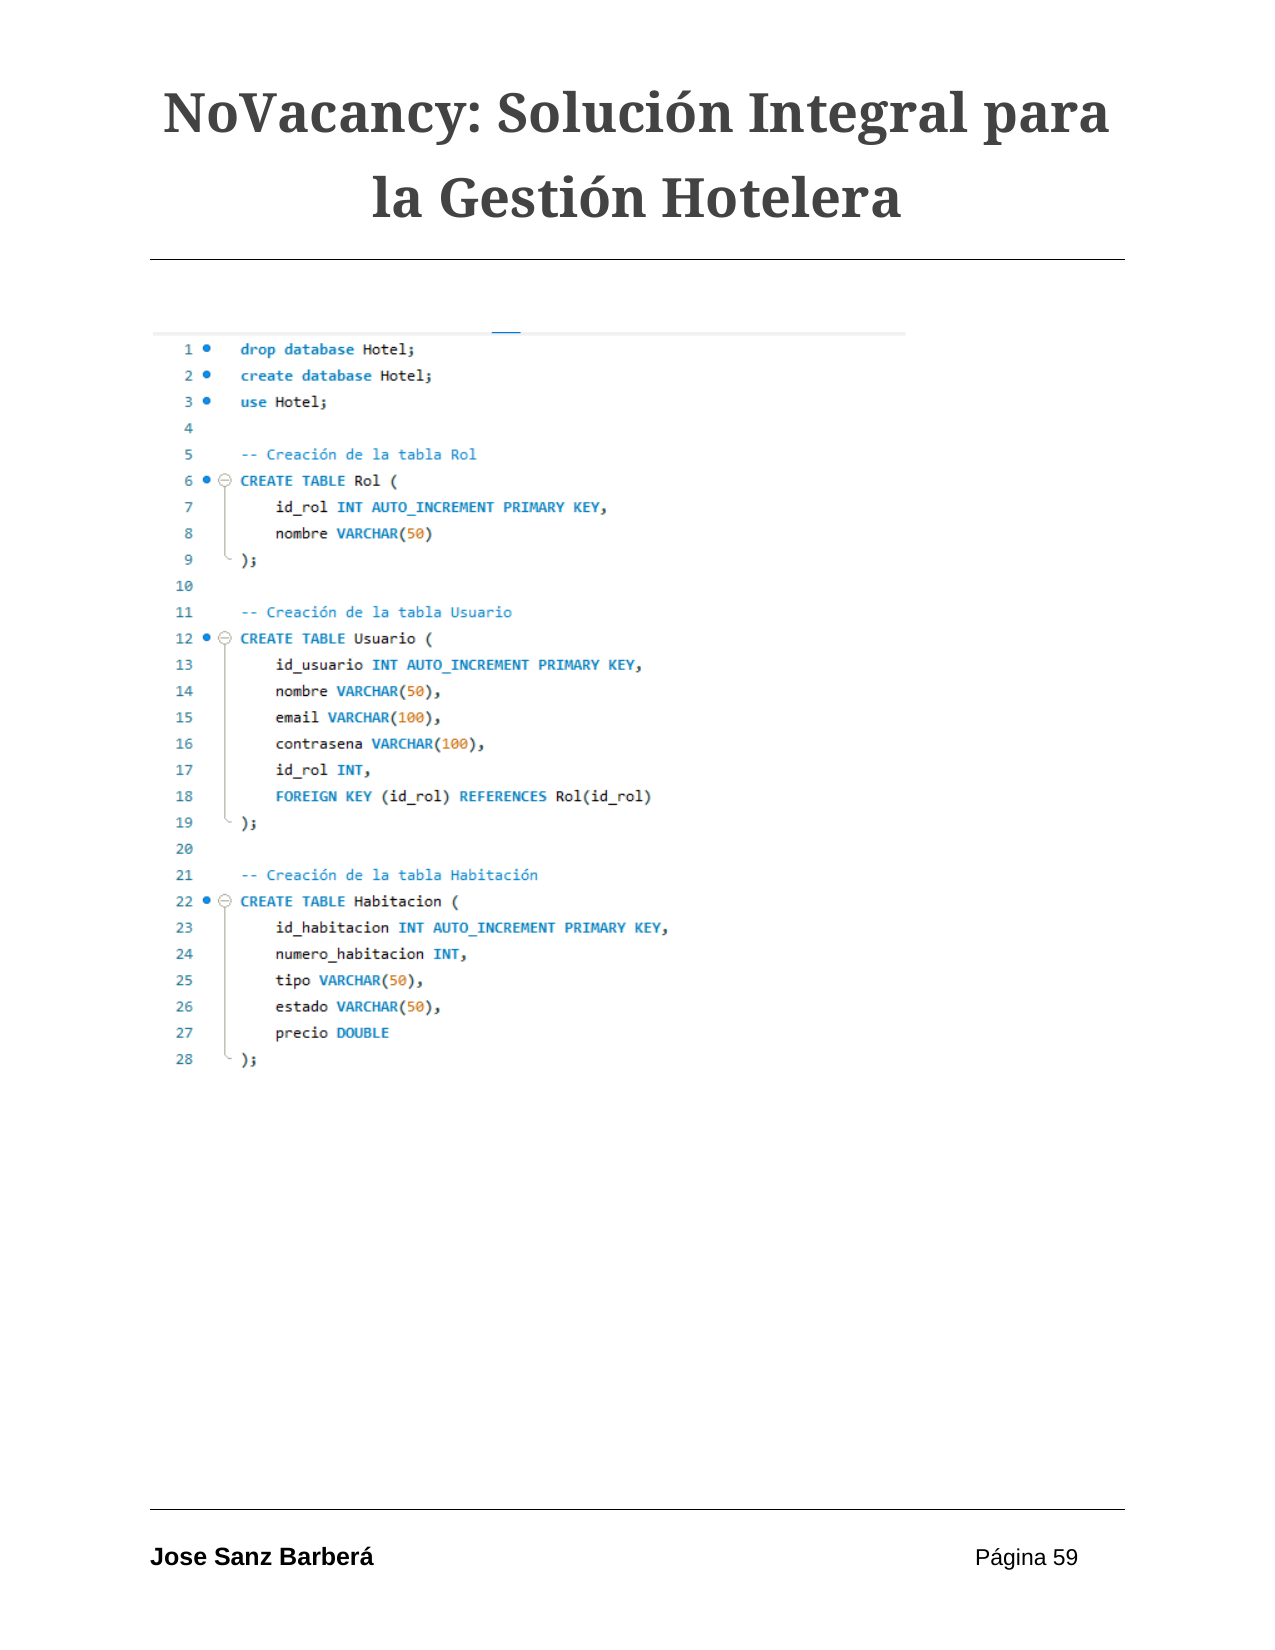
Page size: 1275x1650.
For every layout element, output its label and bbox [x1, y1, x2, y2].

picture [153, 332, 906, 1078]
